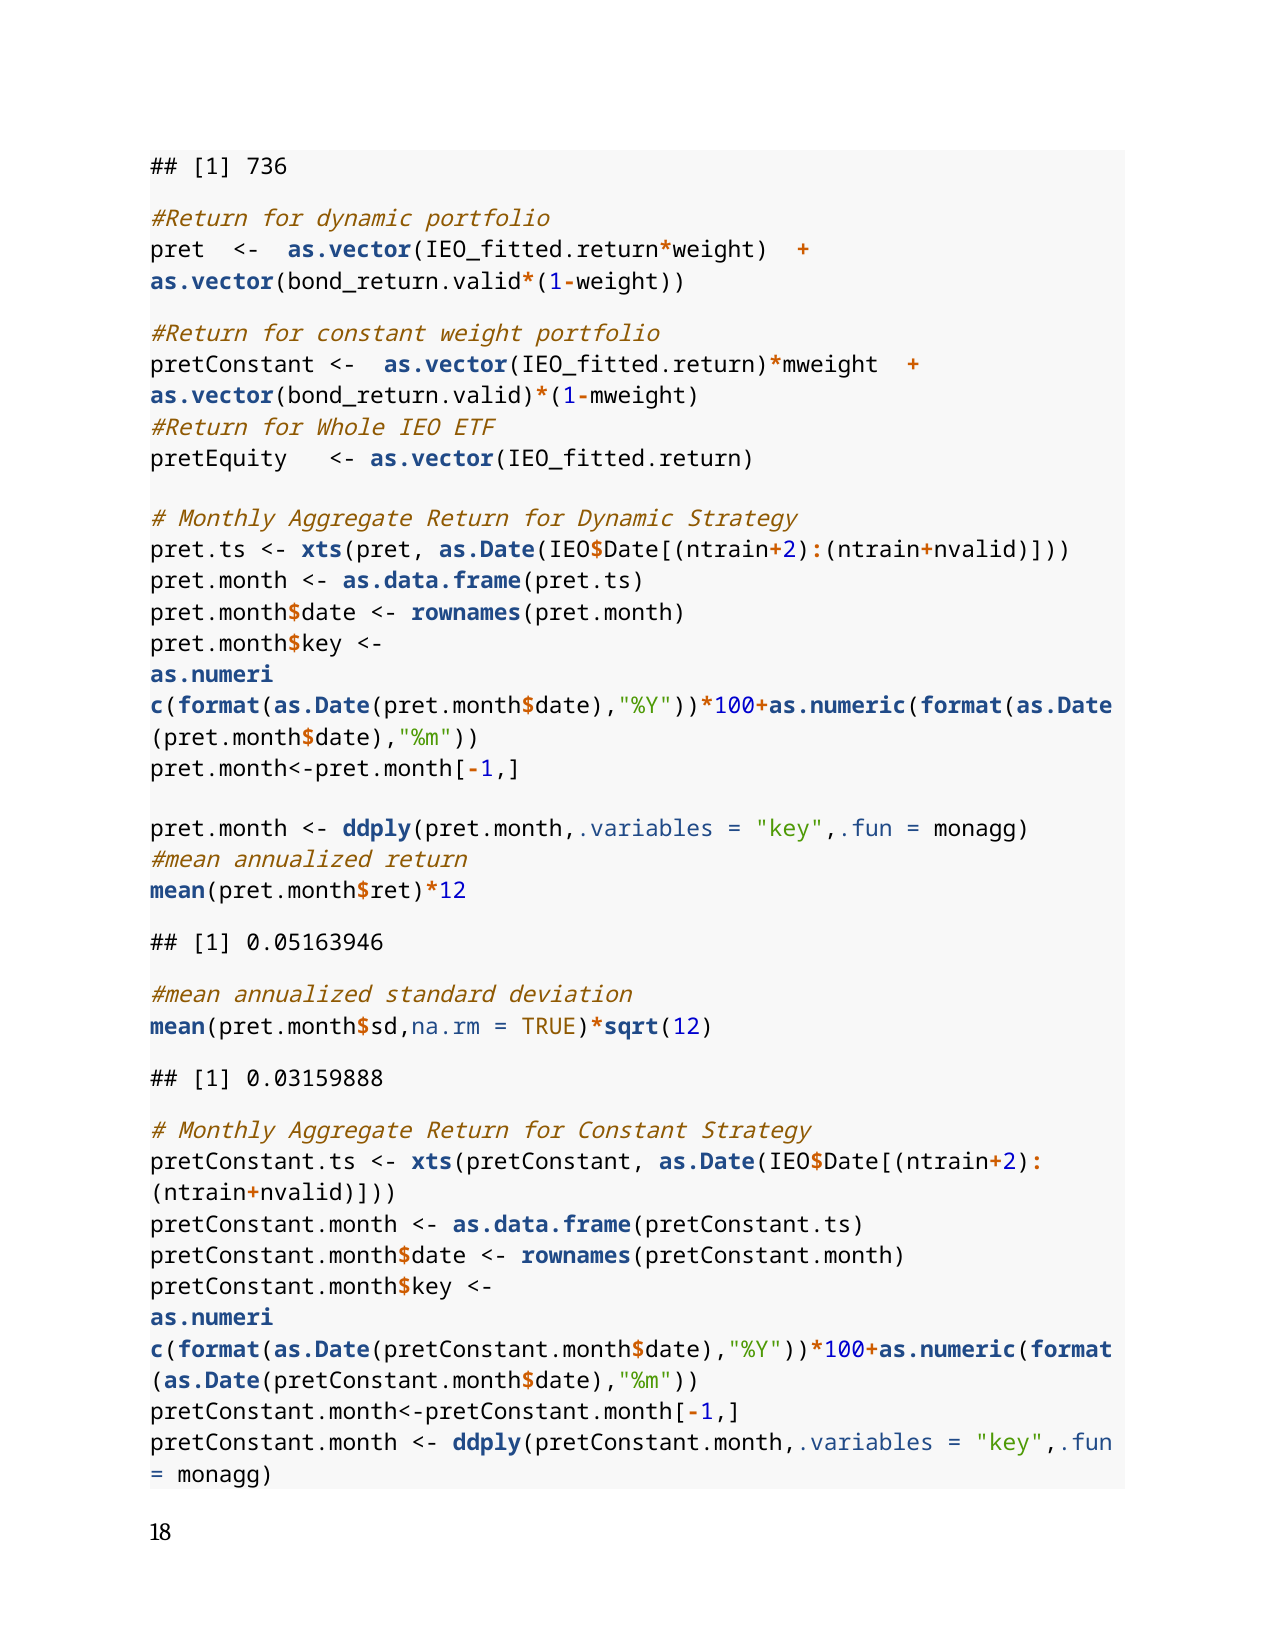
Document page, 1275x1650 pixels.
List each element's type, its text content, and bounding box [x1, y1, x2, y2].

text #Return for dynamic portfolio pret <- as.vector(IEO_fitted.return*weight) + as.vector(bond_return.valid*(1-weight)) [150, 202, 1125, 296]
text ## [1] 0.03159888 [150, 1062, 1125, 1093]
text ## [1] 736 [150, 150, 1125, 181]
text #Return for constant weight portfolio pretConstant <- as.vector(IEO_fitted.return)*mweight + as.vector(bond_return.valid)*(1-mweight) #Return for Whole IEO ETF pretEquity <- as.vector(IEO_fitted.return) # Monthly Aggregate Return for Dynamic Strategy pret.ts <- xts(pret, as.Date(IEO$Date[(ntrain+2):(ntrain+nvalid)])) pret.month <- as.data.frame(pret.ts) pret.month$date <- rownames(pret.month) pret.month$key <-as.numeric(format(as.Date(pret.month$date),"%Y"))*100+as.numeric(format(as.Date(pret.month$date),"%m")) pret.month<-pret.month[-1,] pret.month <- ddply(pret.month,.variables = "key",.fun = monagg) #mean annualized return mean(pret.month$ret)*12 [150, 317, 1125, 905]
text #mean annualized standard deviation mean(pret.month$sd,na.rm = TRUE)*sqrt(12) [150, 978, 1125, 1041]
text ## [1] 0.05163946 [150, 926, 1125, 957]
